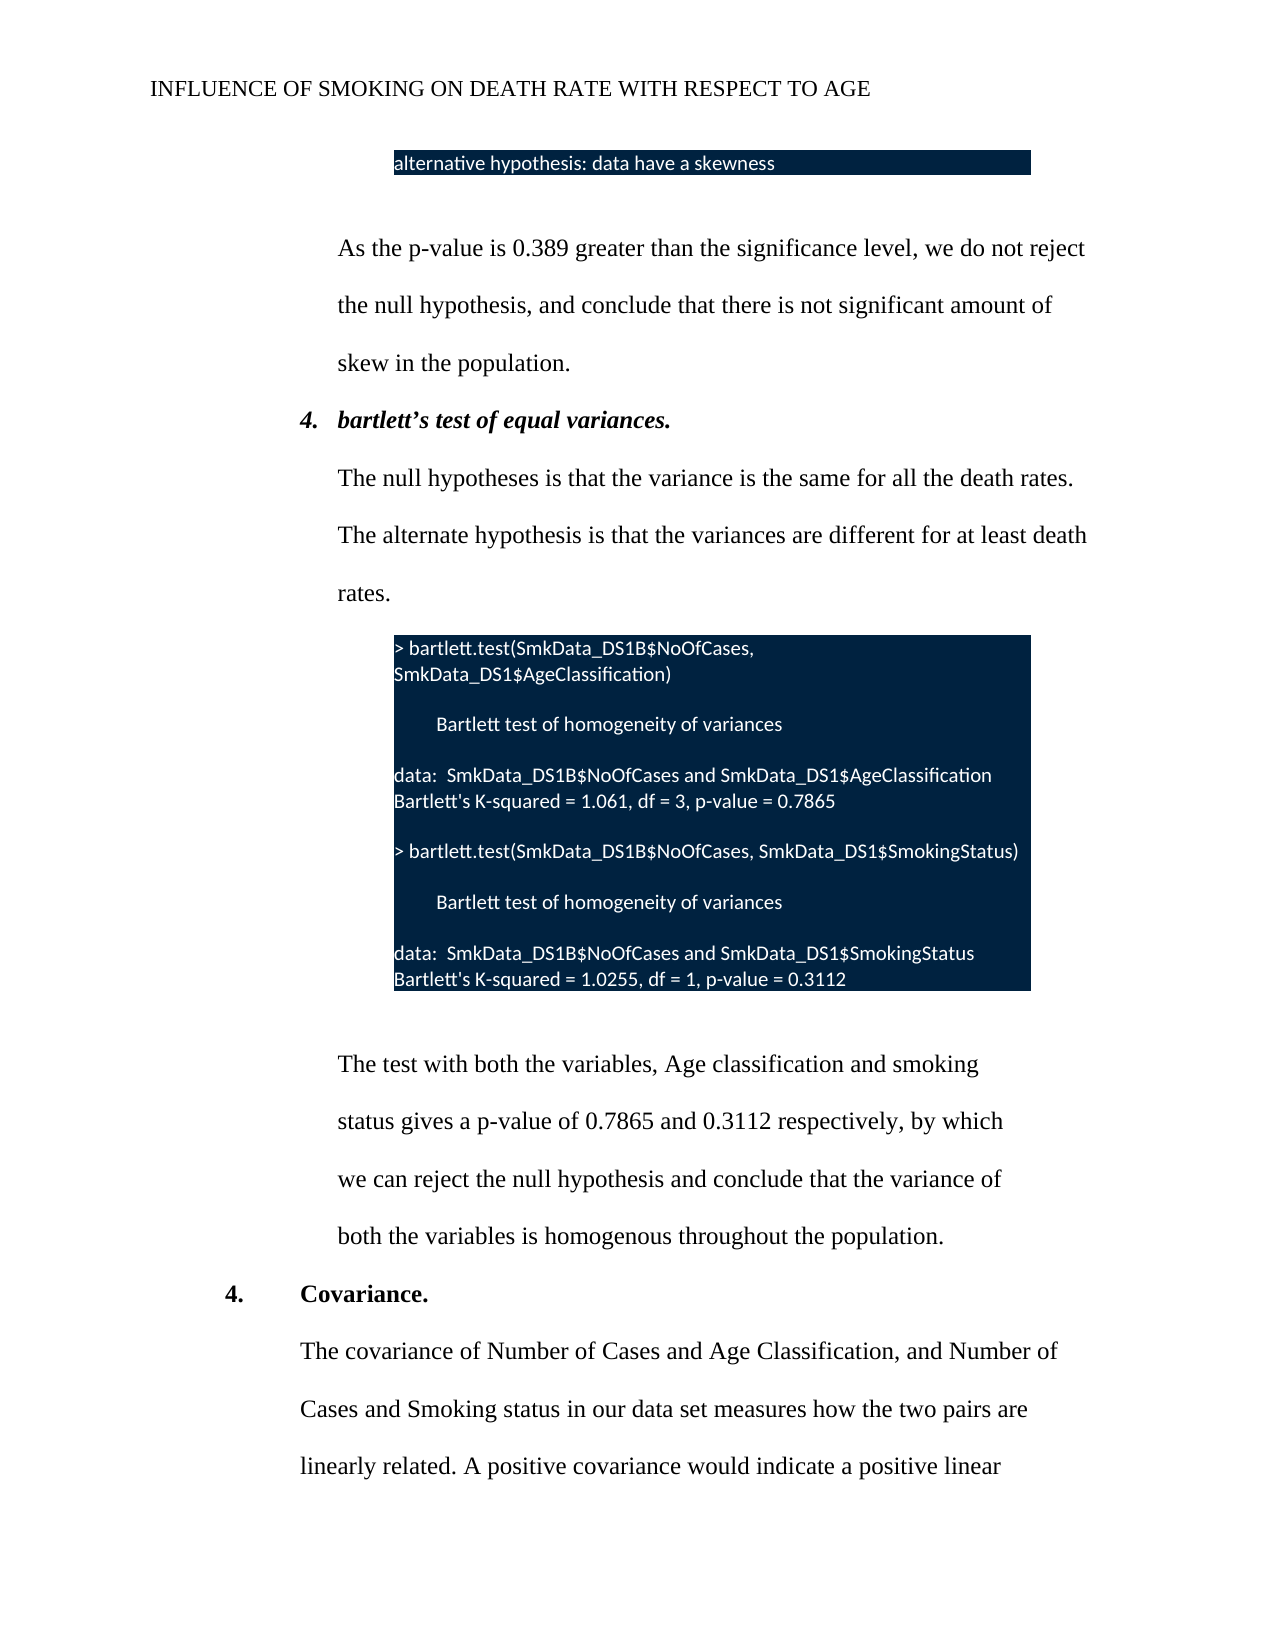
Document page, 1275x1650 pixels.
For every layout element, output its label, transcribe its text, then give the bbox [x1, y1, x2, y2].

text Bartlett's K-squared = 1.061, df = 3, p-value = 0.7865 [394, 788, 1031, 813]
text alternative hypothesis: data have a skewness [394, 150, 1031, 175]
text data: SmkData_DS1B$NoOfCases and SmkData_DS1$AgeClassification [394, 762, 1031, 788]
list bartlett’s test of equal variances. [300, 405, 1097, 434]
text data: SmkData_DS1B$NoOfCases and SmkData_DS1$SmokingStatus [394, 940, 1031, 966]
list The null hypotheses is that the variance is the same for all the death rates. The alternate hypothesis is that the variances are different for at least death rates. [337, 463, 1097, 607]
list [300, 1336, 1097, 1480]
text Bartlett's K-squared = 1.0255, df = 1, p-value = 0.3112 [394, 966, 1031, 991]
text > bartlett.test(SmkData_DS1B$NoOfCases, SmkData_DS1$SmokingStatus) [394, 839, 1031, 864]
list The test with both the variables, Age classification and smoking status gives a p-value of 0.7865 and 0.3112 respectively, by which we can reject the null hypothesis and conclude that the variance of both the variables is homogenous throughout the population. [337, 1049, 1031, 1250]
list As the p-value is 0.389 greater than the significance level, we do not reject the null hypothesis, and conclude that there is not significant amount of skew in the population. [337, 233, 1097, 377]
text > bartlett.test(SmkData_DS1B$NoOfCases, SmkData_DS1$AgeClassification) [394, 635, 1031, 686]
list Covariance. [225, 1279, 1097, 1307]
text Bartlett test of homogeneity of variances [394, 889, 1031, 915]
text Bartlett test of homogeneity of variances [394, 712, 1031, 737]
